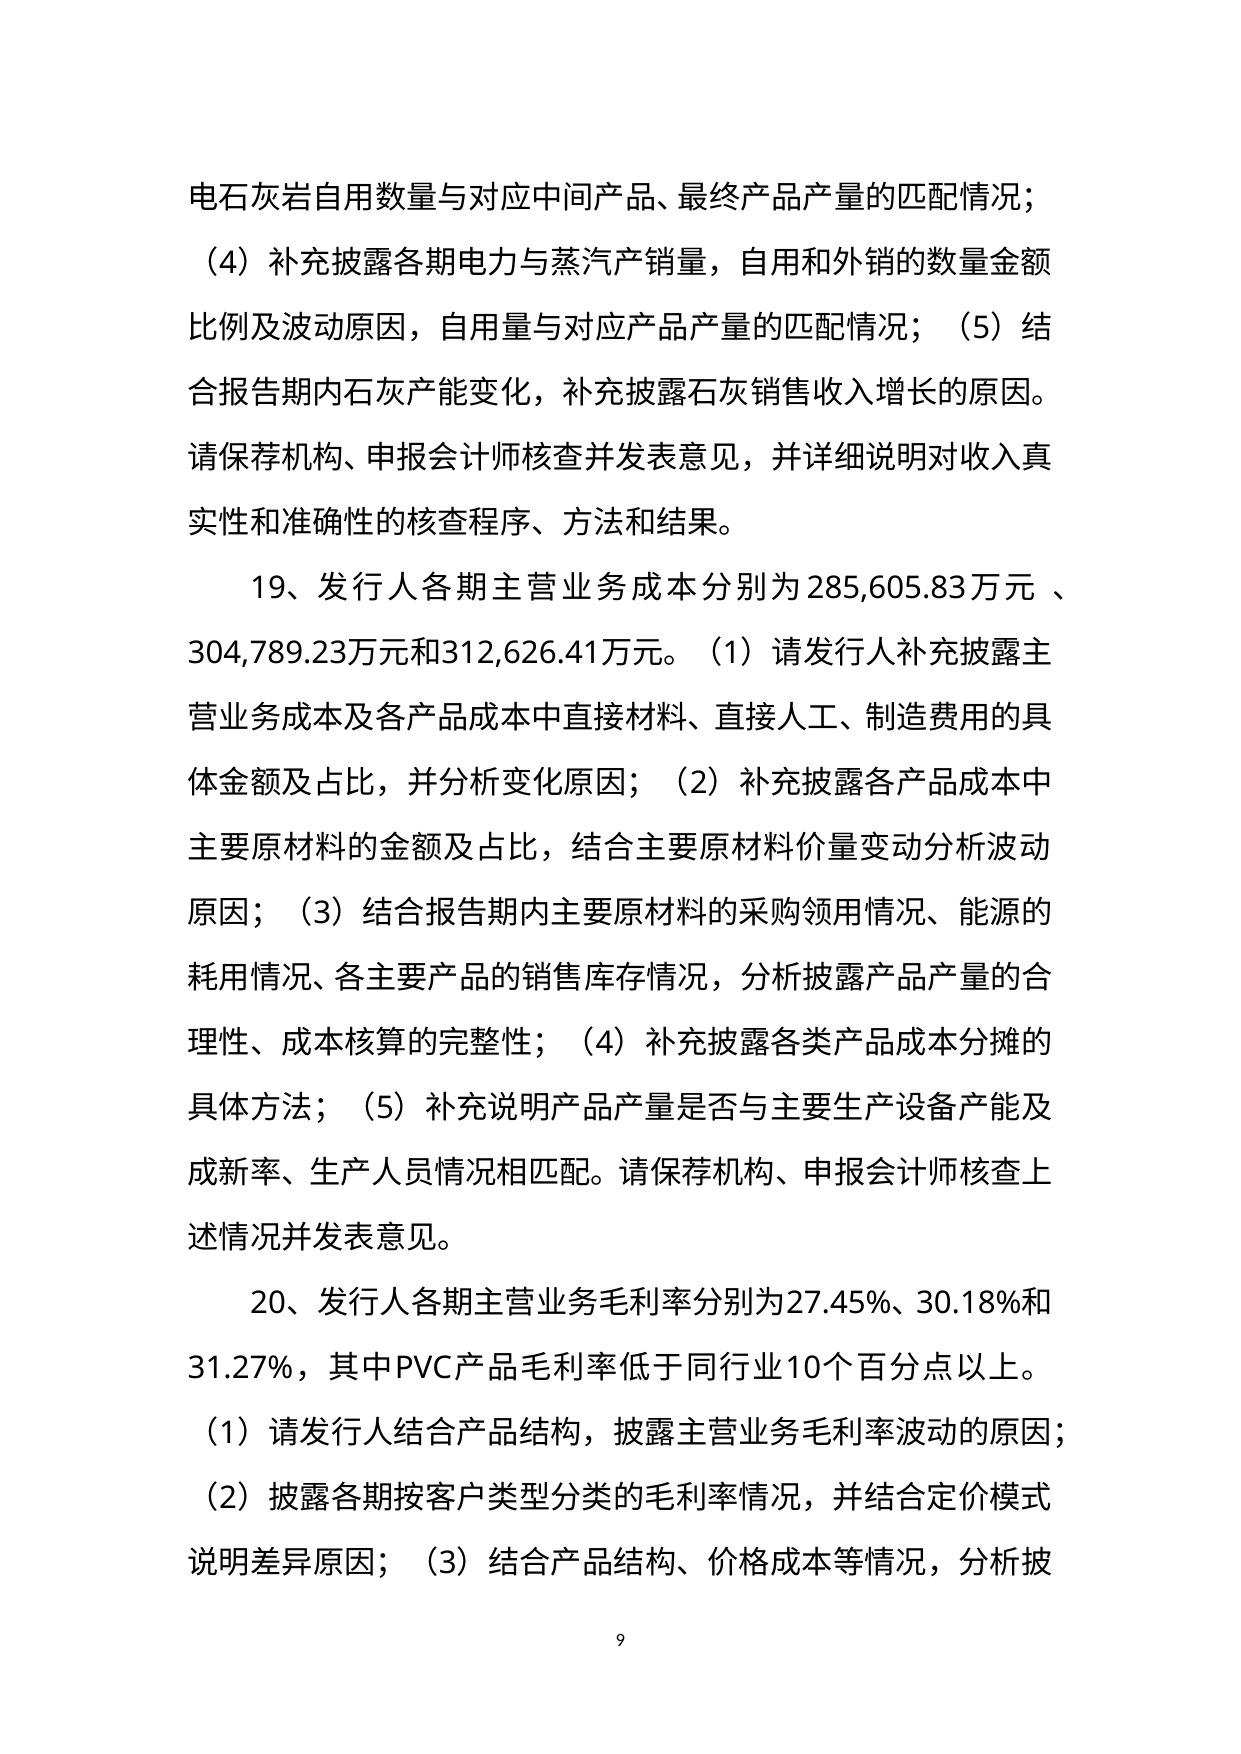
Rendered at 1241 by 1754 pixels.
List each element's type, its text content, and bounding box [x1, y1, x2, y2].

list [187, 162, 1053, 877]
list 发行人各期主营业务成本分别为285,605.83万元、304,789.23万元和312,626.41万元。（1）请发行人补充披露主营业务成本及各产品成本中直接材料、直接人工、制造费用的具体金额及占比，并分析变化原因；（2）补充披露各产品成本中主要原材料的金额及占比，结合主要原材料价量变动分析波动原因；（3）结合报告期内主要原材料的采购领用情况、能源的耗用情况、各主要产品的销售库存情况，分析披露产品产量的合理性、成本核算的完整性；（4）补充披露各类产品成本分摊的具体方法；（5）补充说明产品产量是否与主要生产设备产能及成新率、生产人员情况相匹配。请保荐机构、申报会计师核查上述情况并发表意见。 [187, 877, 1053, 1592]
